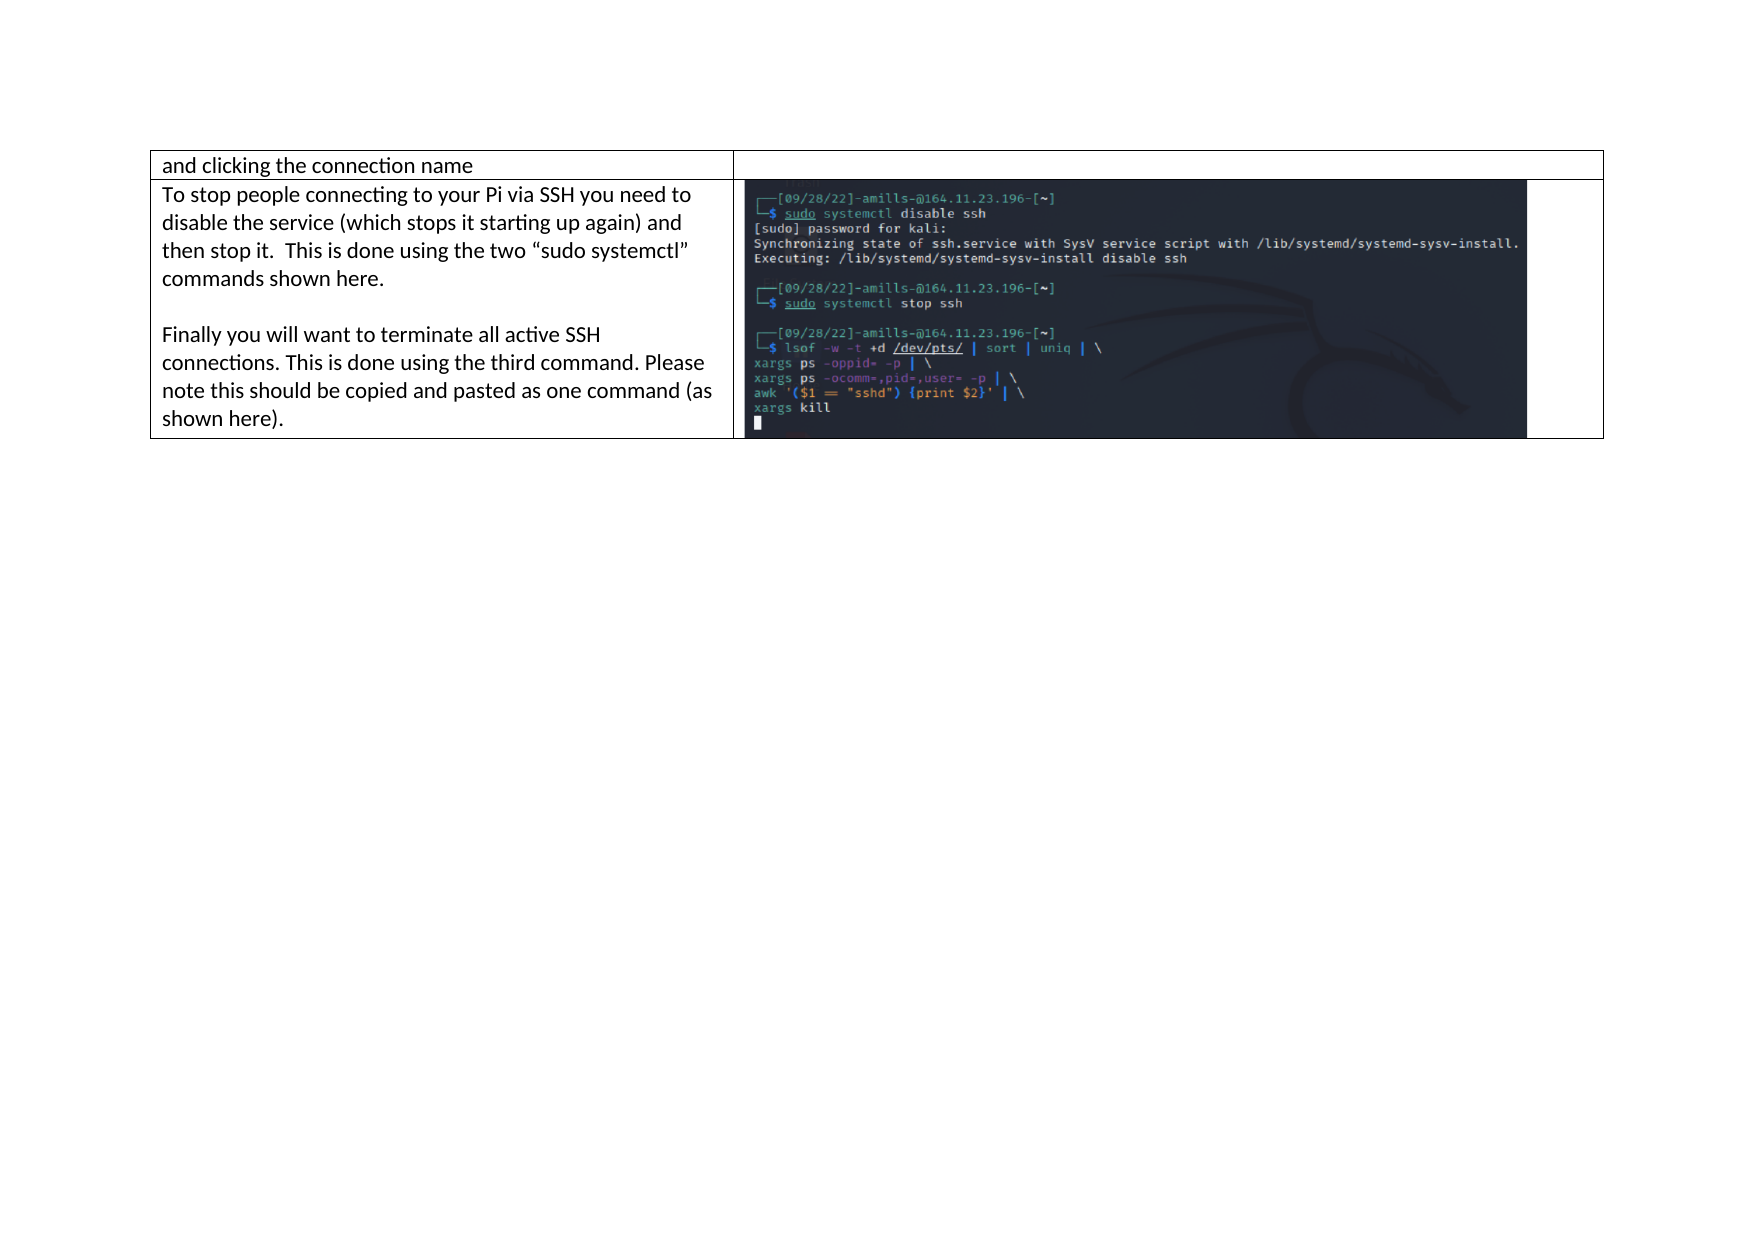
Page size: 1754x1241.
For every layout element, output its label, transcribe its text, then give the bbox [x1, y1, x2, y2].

table_cell [1528, 180, 1603, 438]
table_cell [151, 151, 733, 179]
picture [744, 180, 1528, 438]
table_cell [734, 151, 1603, 179]
table_cell [734, 180, 744, 438]
table_cell To stop people connecting to your Pi via SSH you need to disable the service (which stops it starting up again) and then stop it. This is done using the two “sudo systemctl” commands shown here. Finally you will want to terminate all active SSH connections. This is done using the third command. Please note this should be copied and pasted as one command (as shown here). [151, 180, 733, 438]
